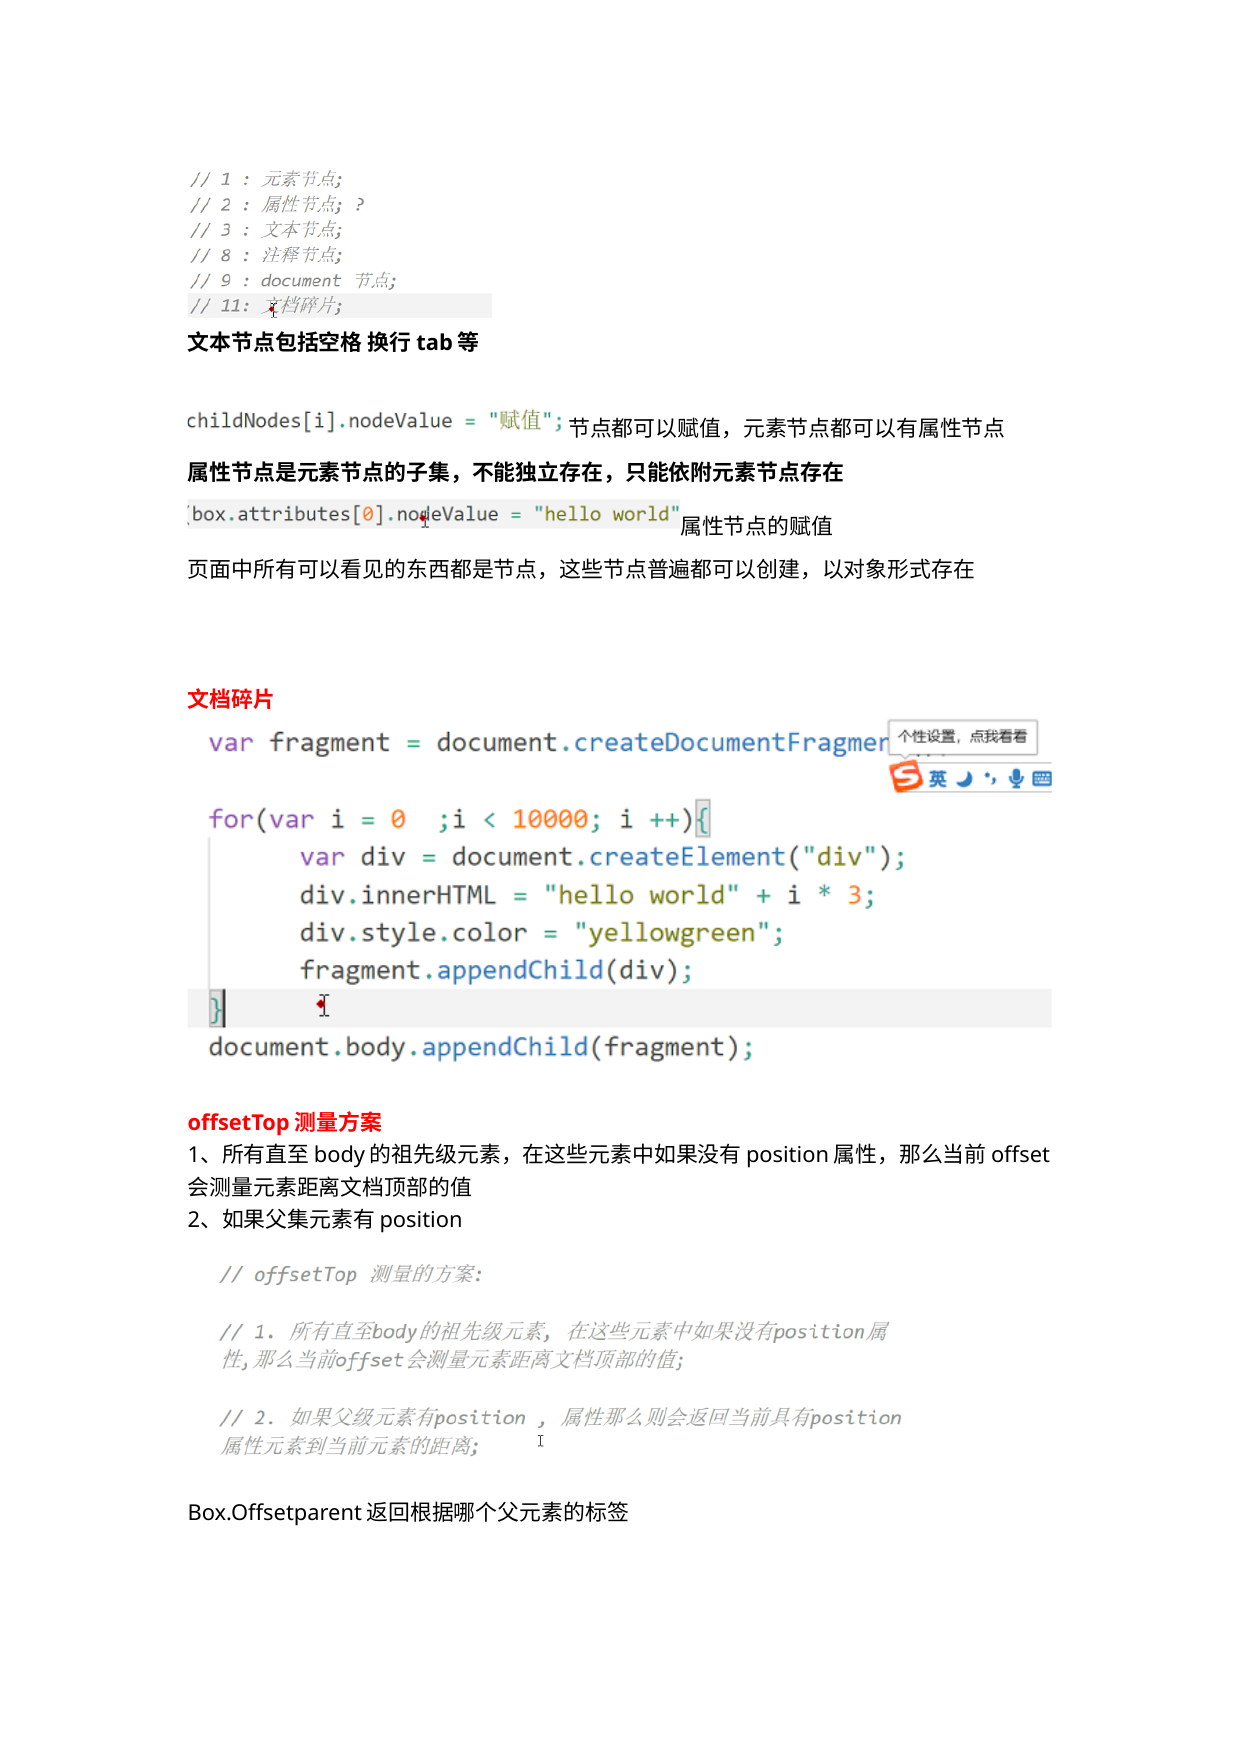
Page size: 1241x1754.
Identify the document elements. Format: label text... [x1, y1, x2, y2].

picture [187, 497, 680, 535]
text 1、所有直至body的祖先级元素，在这些元素中如果没有position属性，那么当前offset [187, 1137, 1053, 1169]
text 页面中所有可以看见的东西都是节点，这些节点普遍都可以创建，以对象形式存在 [187, 552, 1053, 584]
picture [187, 1234, 919, 1486]
text 文本节点包括空格 换行 tab等 [187, 324, 1053, 357]
text 节点都可以赋值，元素节点都可以有属性节点 [187, 389, 1053, 454]
text 文档碎片 [187, 682, 1053, 714]
text 属性节点是元素节点的子集，不能独立存在，只能依附元素节点存在 [187, 454, 1053, 487]
picture [187, 401, 568, 437]
text offsetTop测量方案 [187, 1104, 1053, 1137]
text Box.Offsetparent返回根据哪个父元素的标签 [187, 1494, 1053, 1527]
picture [187, 714, 1052, 1076]
text 2、如果父集元素有position [187, 1202, 1053, 1234]
text 会测量元素距离文档顶部的值 [187, 1169, 1053, 1202]
picture [187, 162, 493, 318]
